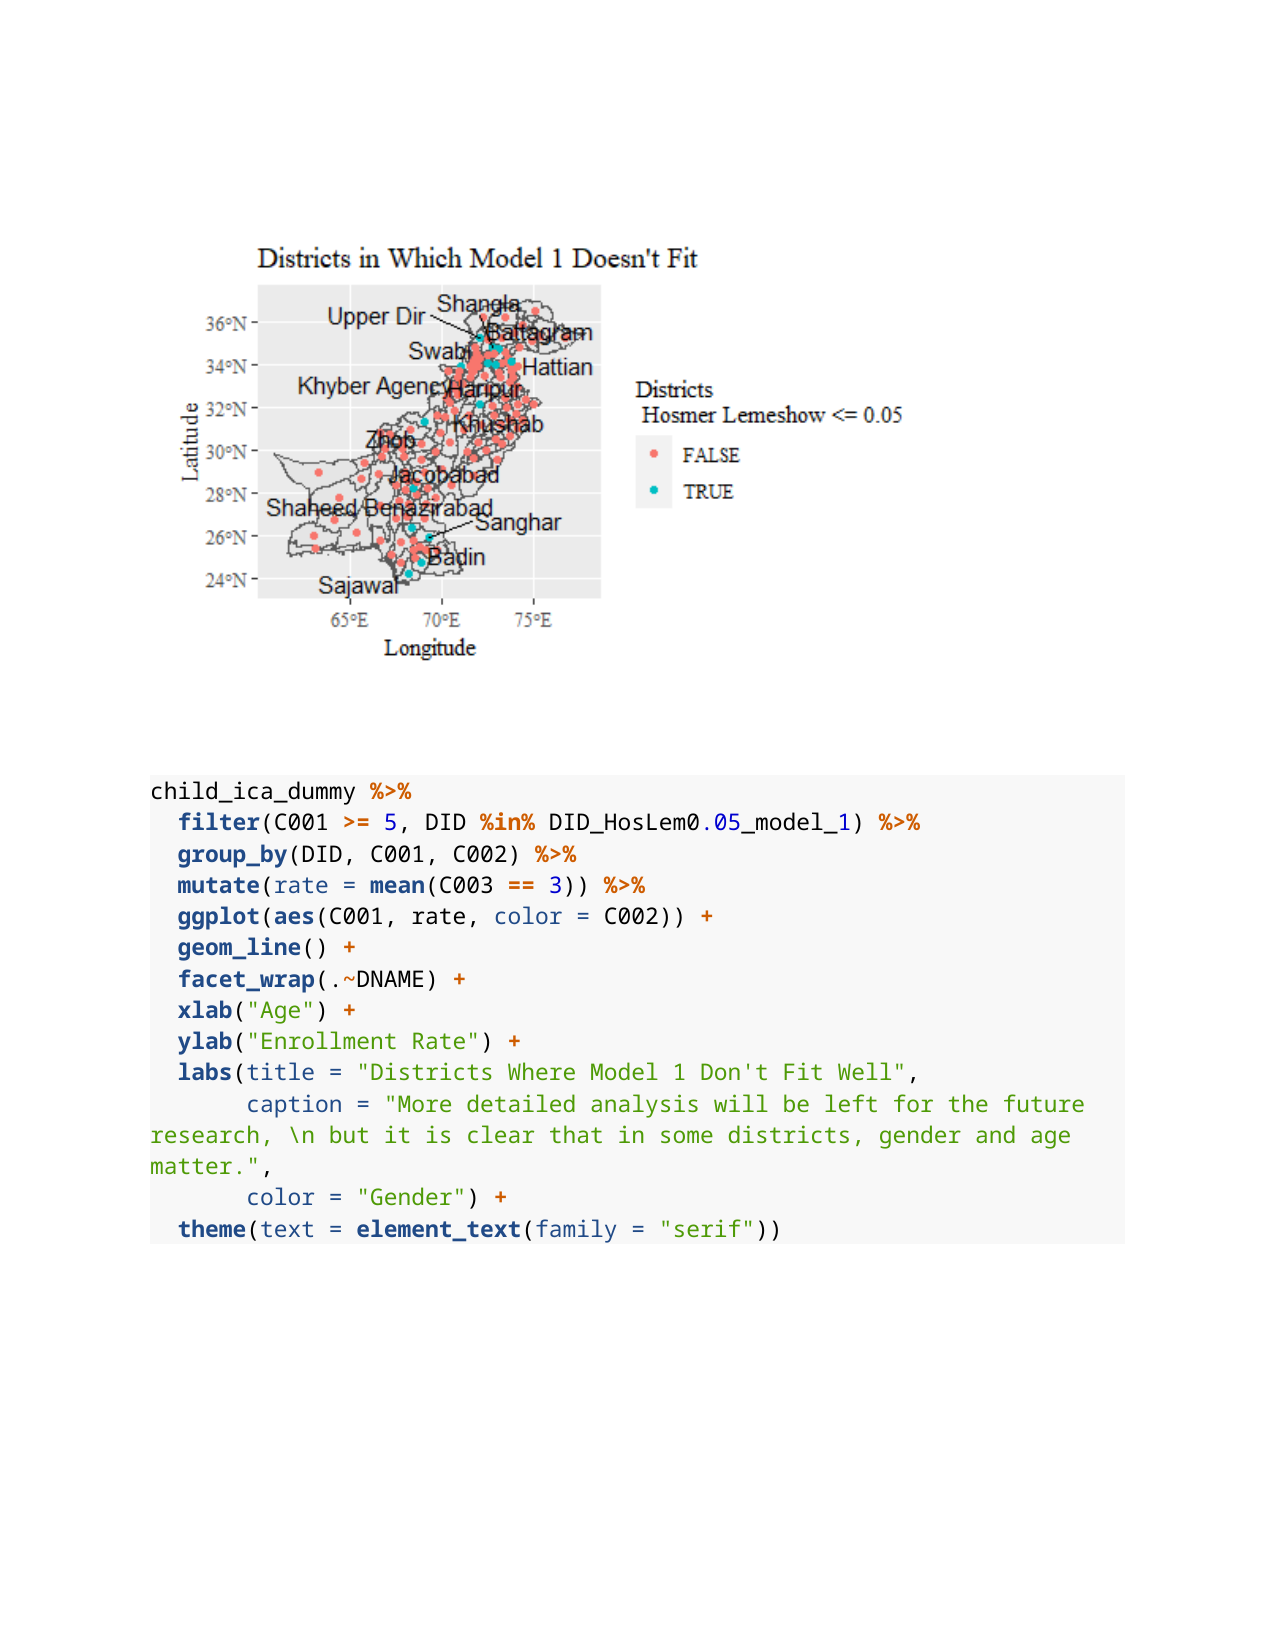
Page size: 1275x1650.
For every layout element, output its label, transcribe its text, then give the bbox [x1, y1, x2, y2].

text child_ica_dummy %>% filter(C001 >= 5, DID %in% DID_HosLem0.05_model_1) %>% group_by(DID, C001, C002) %>% mutate(rate = mean(C003 == 3)) %>% ggplot(aes(C001, rate, color = C002)) + geom_line() + facet_wrap(.~DNAME) + xlab("Age") + ylab("Enrollment Rate") + labs(title = "Districts Where Model 1 Don't Fit Well", caption = "More detailed analysis will be left for the future research, \n but it is clear that in some districts, gender and age matter.", color = "Gender") + theme(text = element_text(family = "serif")) [274, 775, 1125, 1244]
picture [168, 150, 927, 757]
